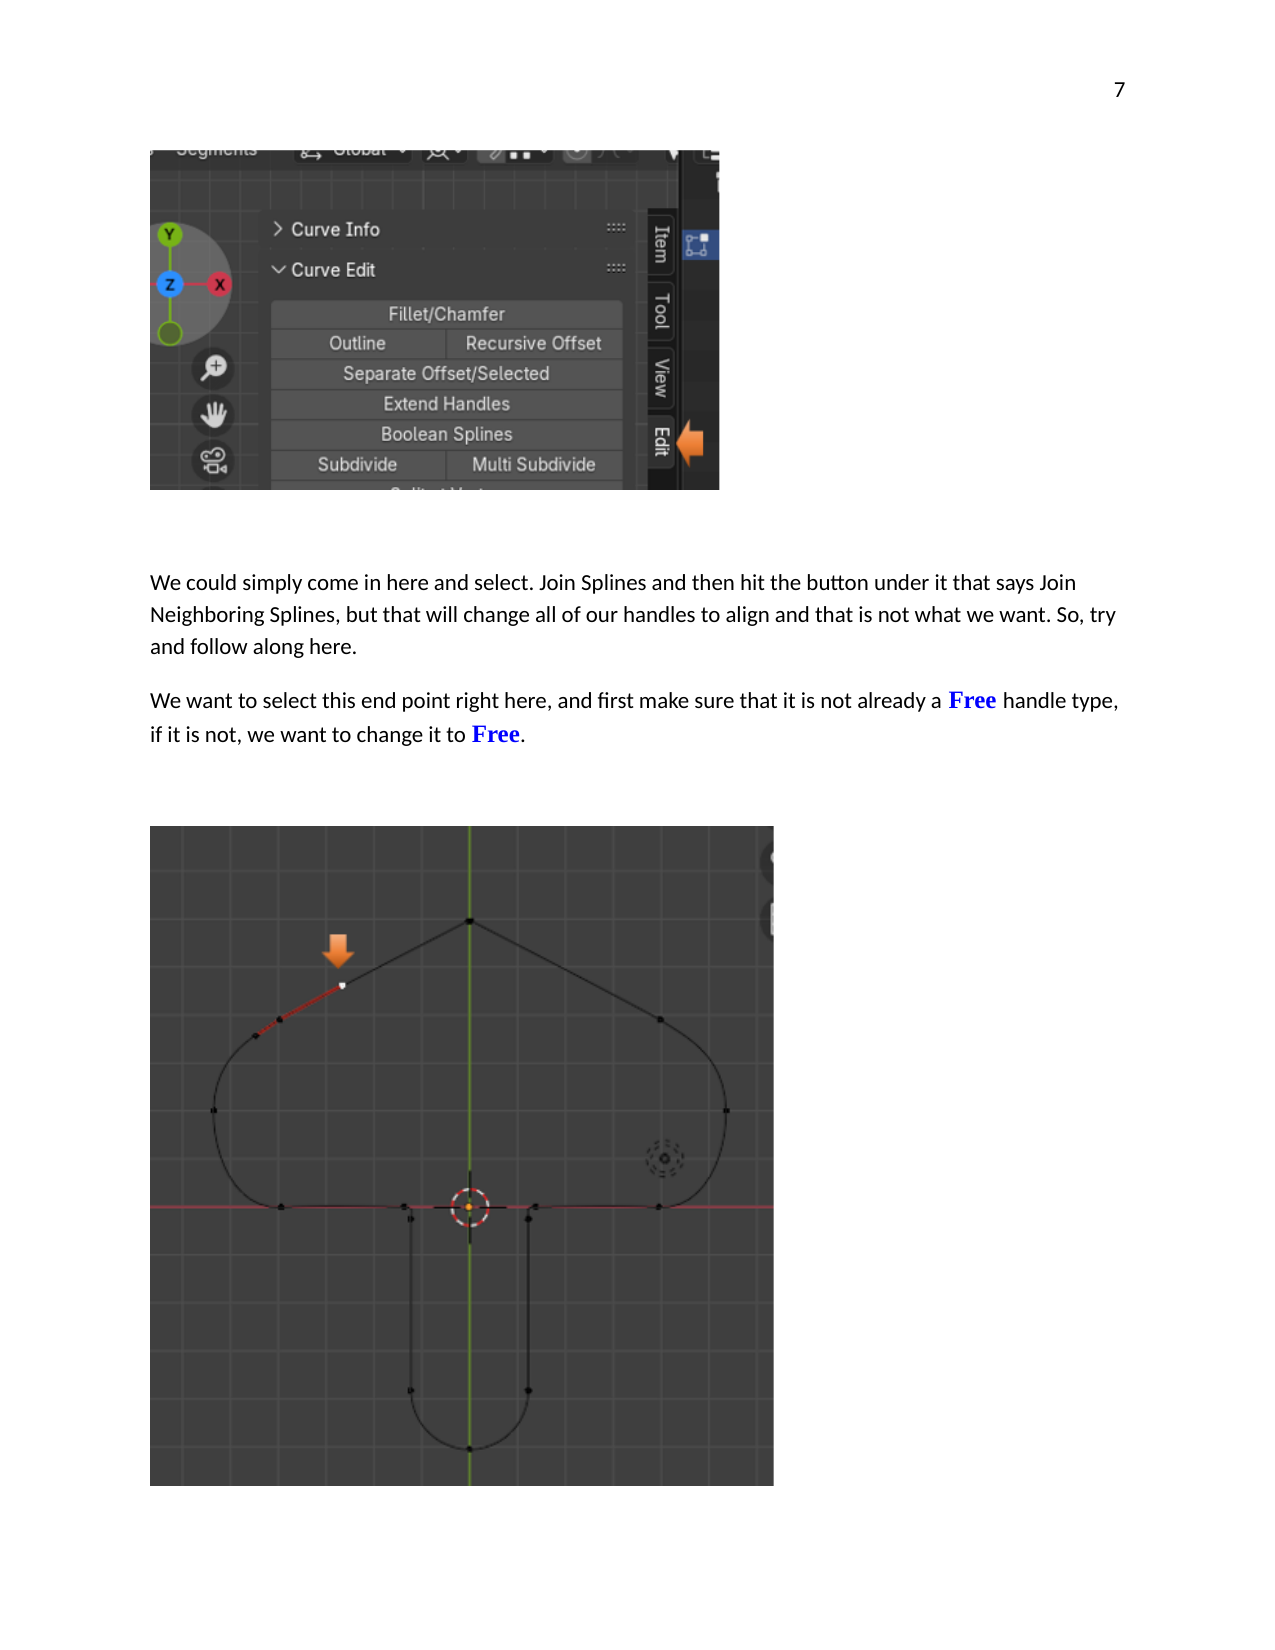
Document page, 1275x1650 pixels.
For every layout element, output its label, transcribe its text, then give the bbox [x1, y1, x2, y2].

picture [150, 826, 774, 1486]
text We could simply come in here and select. Join Splines and then hit the button under it that says Join Neighboring Splines, but that will change all of our handles to align and that is not what we want. So, try and follow along here. [150, 568, 1125, 660]
text We want to select this end point right here, and first make sure that it is not already a Free handle type, if it is not, we want to change it to Free. [150, 685, 1125, 748]
picture [150, 150, 720, 490]
